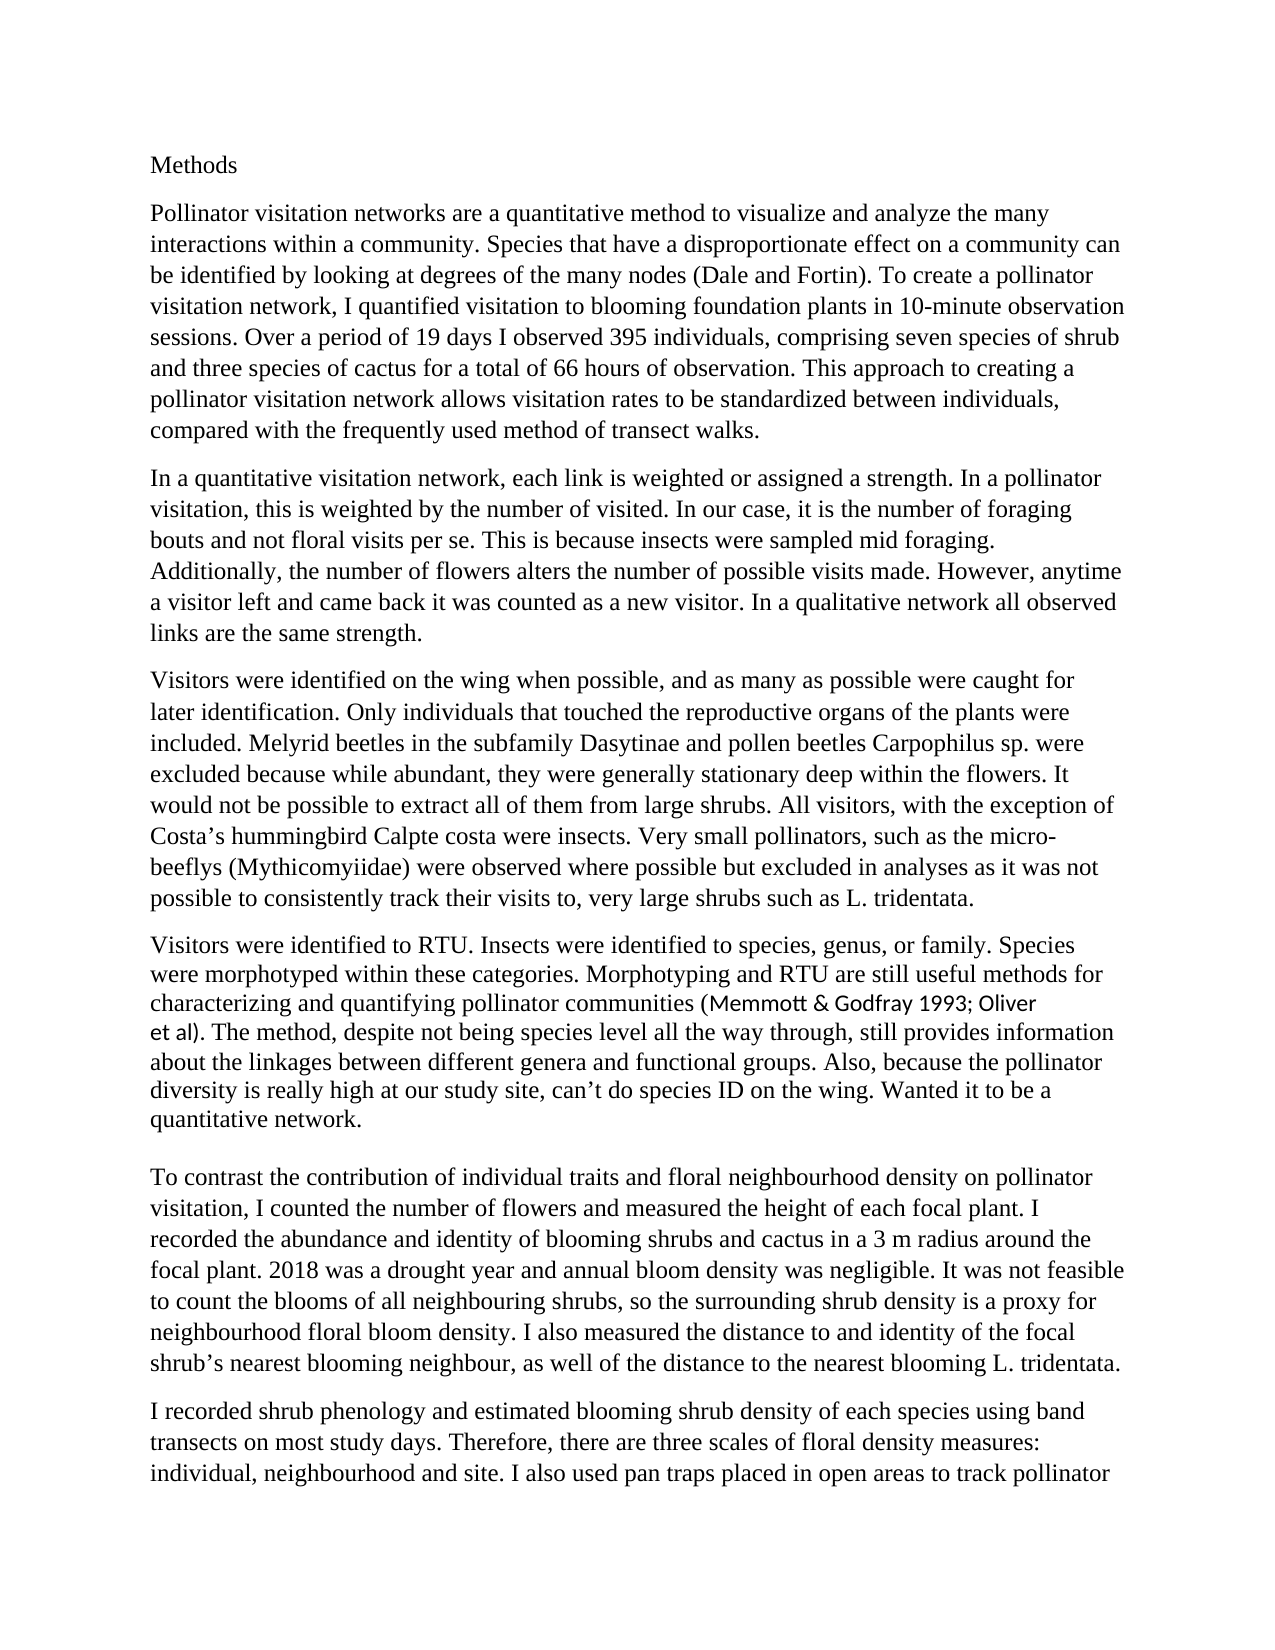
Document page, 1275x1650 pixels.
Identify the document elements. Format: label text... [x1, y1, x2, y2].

text et al). The method, despite not being species level all the way through, still provides information about the linkages between different genera and functional groups. Also, because the pollinator diversity is really high at our study site, can’t do species ID on the wing. Wanted it to be a quantitative network. [150, 1017, 1125, 1133]
text Pollinator visitation networks are a quantitative method to visualize and analyze the many interactions within a community. Species that have a disproportionate effect on a community can be identified by looking at degrees of the many nodes (Dale and Fortin). To create a pollinator visitation network, I quantified visitation to blooming foundation plants in 10-minute observation sessions. Over a period of 19 days I observed 395 individuals, comprising seven species of shrub and three species of cactus for a total of 66 hours of observation. This approach to creating a pollinator visitation network allows visitation rates to be standardized between individuals, compared with the frequently used method of transect walks. [150, 198, 1125, 444]
text Visitors were identified on the wing when possible, and as many as possible were caught for later identification. Only individuals that touched the reproductive organs of the plants were included. Melyrid beetles in the subfamily Dasytinae and pollen beetles Carpophilus sp. were excluded because while abundant, they were generally stationary deep within the flowers. It would not be possible to extract all of them from large shrubs. All visitors, with the exception of Costa’s hummingbird Calpte costa were insects. Very small pollinators, such as the micro-beeflys (Mythicomyiidae) were observed where possible but excluded in analyses as it was not possible to consistently track their visits to, very large shrubs such as L. tridentata. [150, 666, 1125, 912]
text Visitors were identified to RTU. Insects were identified to species, genus, or family. Species were morphotyped within these categories. Morphotyping and RTU are still useful methods for characterizing and quantifying pollinator communities (Memmott & Godfray 1993; Oliver [150, 931, 1125, 1017]
text Methods [150, 150, 1125, 179]
text To contrast the contribution of individual traits and floral neighbourhood density on pollinator visitation, I counted the number of flowers and measured the height of each focal plant. I recorded the abundance and identity of blooming shrubs and cactus in a 3 m radius around the focal plant. 2018 was a drought year and annual bloom density was negligible. It was not feasible to count the blooms of all neighbouring shrubs, so the surrounding shrub density is a proxy for neighbourhood floral bloom density. I also measured the distance to and identity of the focal shrub’s nearest blooming neighbour, as well of the distance to the nearest blooming L. tridentata. [150, 1162, 1125, 1377]
text In a quantitative visitation network, each link is weighted or assigned a strength. In a pollinator visitation, this is weighted by the number of visited. In our case, it is the number of foraging bouts and not floral visits per se. This is because insects were sampled mid foraging. Additionally, the number of flowers alters the number of possible visits made. However, anytime a visitor left and came back it was counted as a new visitor. In a qualitative network all observed links are the same strength. [150, 463, 1125, 647]
